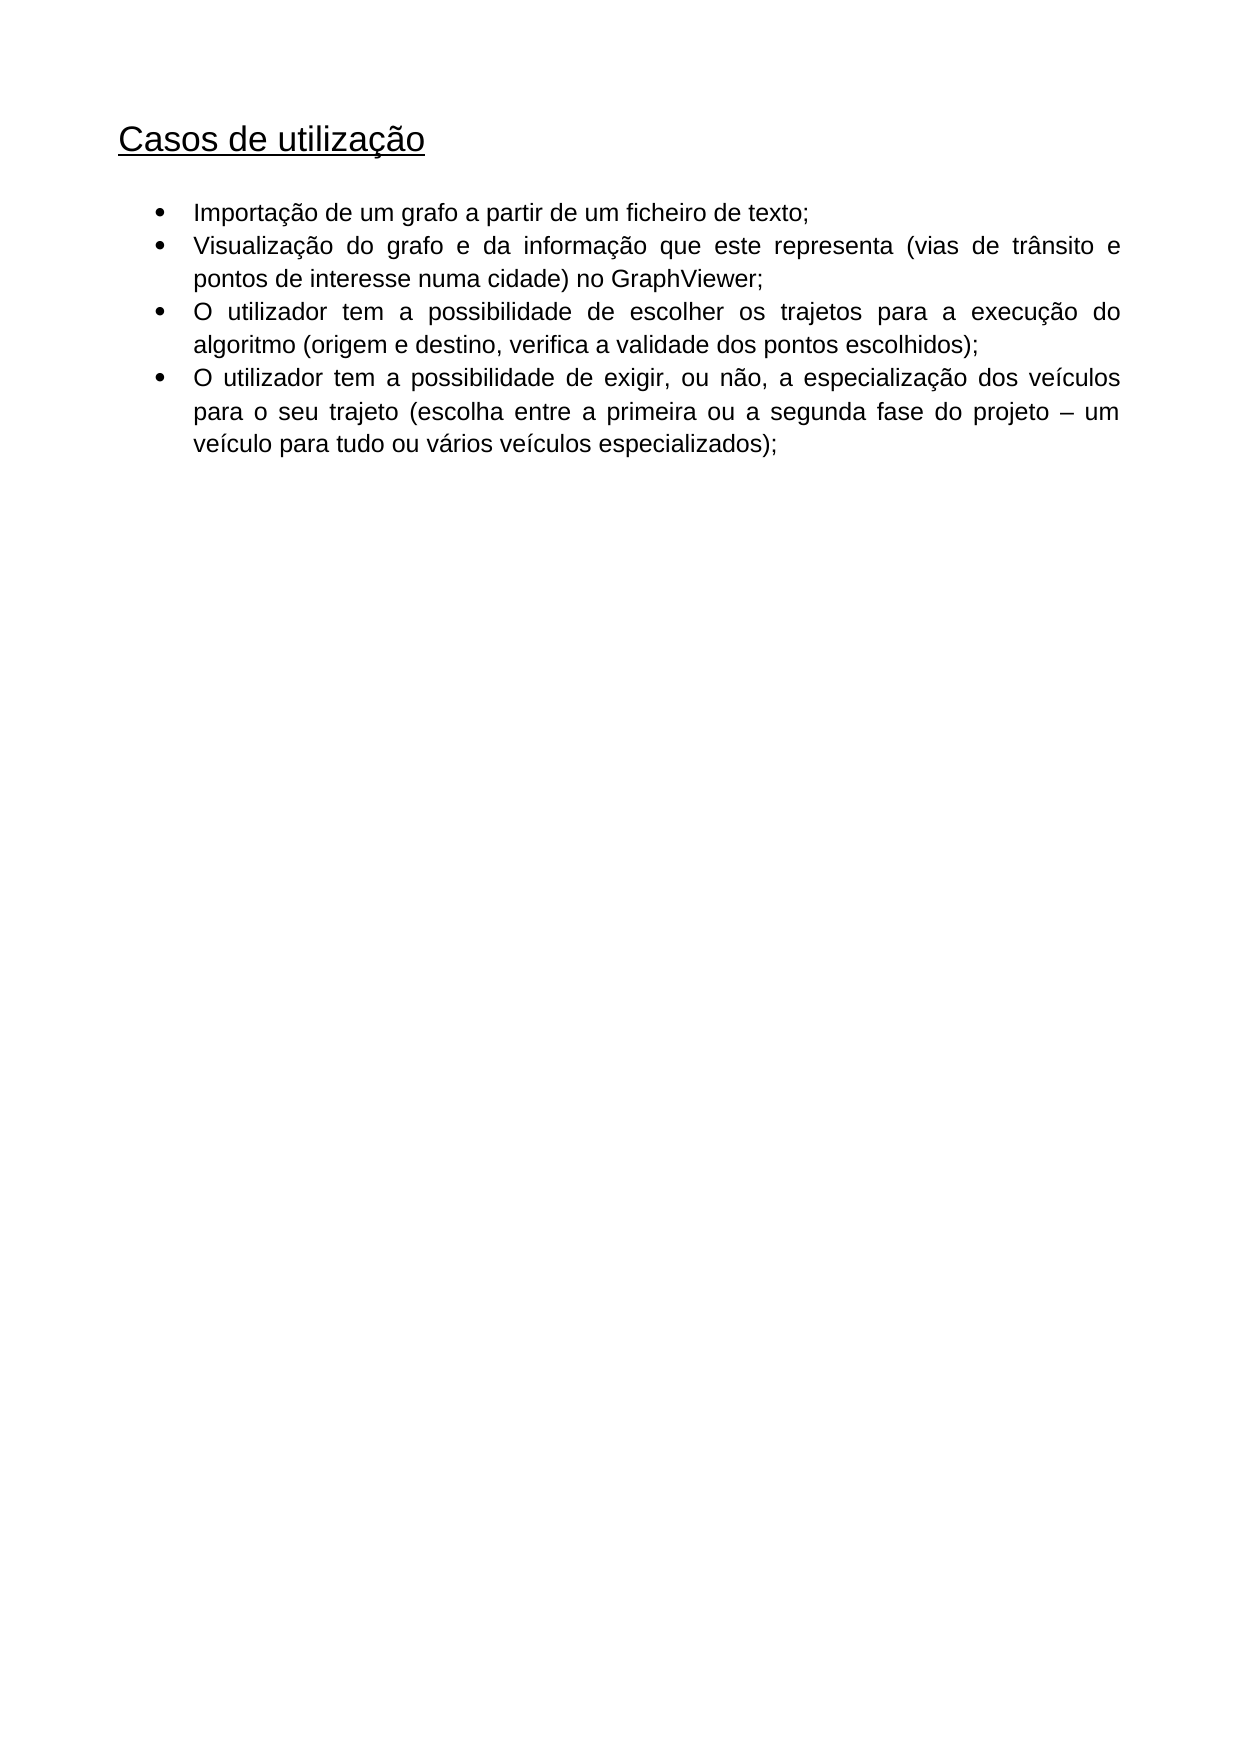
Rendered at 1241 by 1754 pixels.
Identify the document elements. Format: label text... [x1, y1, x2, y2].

text Casos de utilização [118, 118, 1122, 159]
list O utilizador tem a possibilidade de exigir, ou não, a especialização dos veículos para o seu trajeto (escolha entre a primeira ou a segunda fase do projeto – um veículo para tudo ou vários veículos especializados); [156, 363, 1122, 458]
list Importação de um grafo a partir de um ficheiro de texto; [156, 198, 1122, 227]
list Visualização do grafo e da informação que este representa (vias de trânsito e pontos de interesse numa cidade) no GraphViewer; [156, 231, 1122, 293]
list O utilizador tem a possibilidade de escolher os trajetos para a execução do algoritmo (origem e destino, verifica a validade dos pontos escolhidos); [156, 297, 1122, 359]
